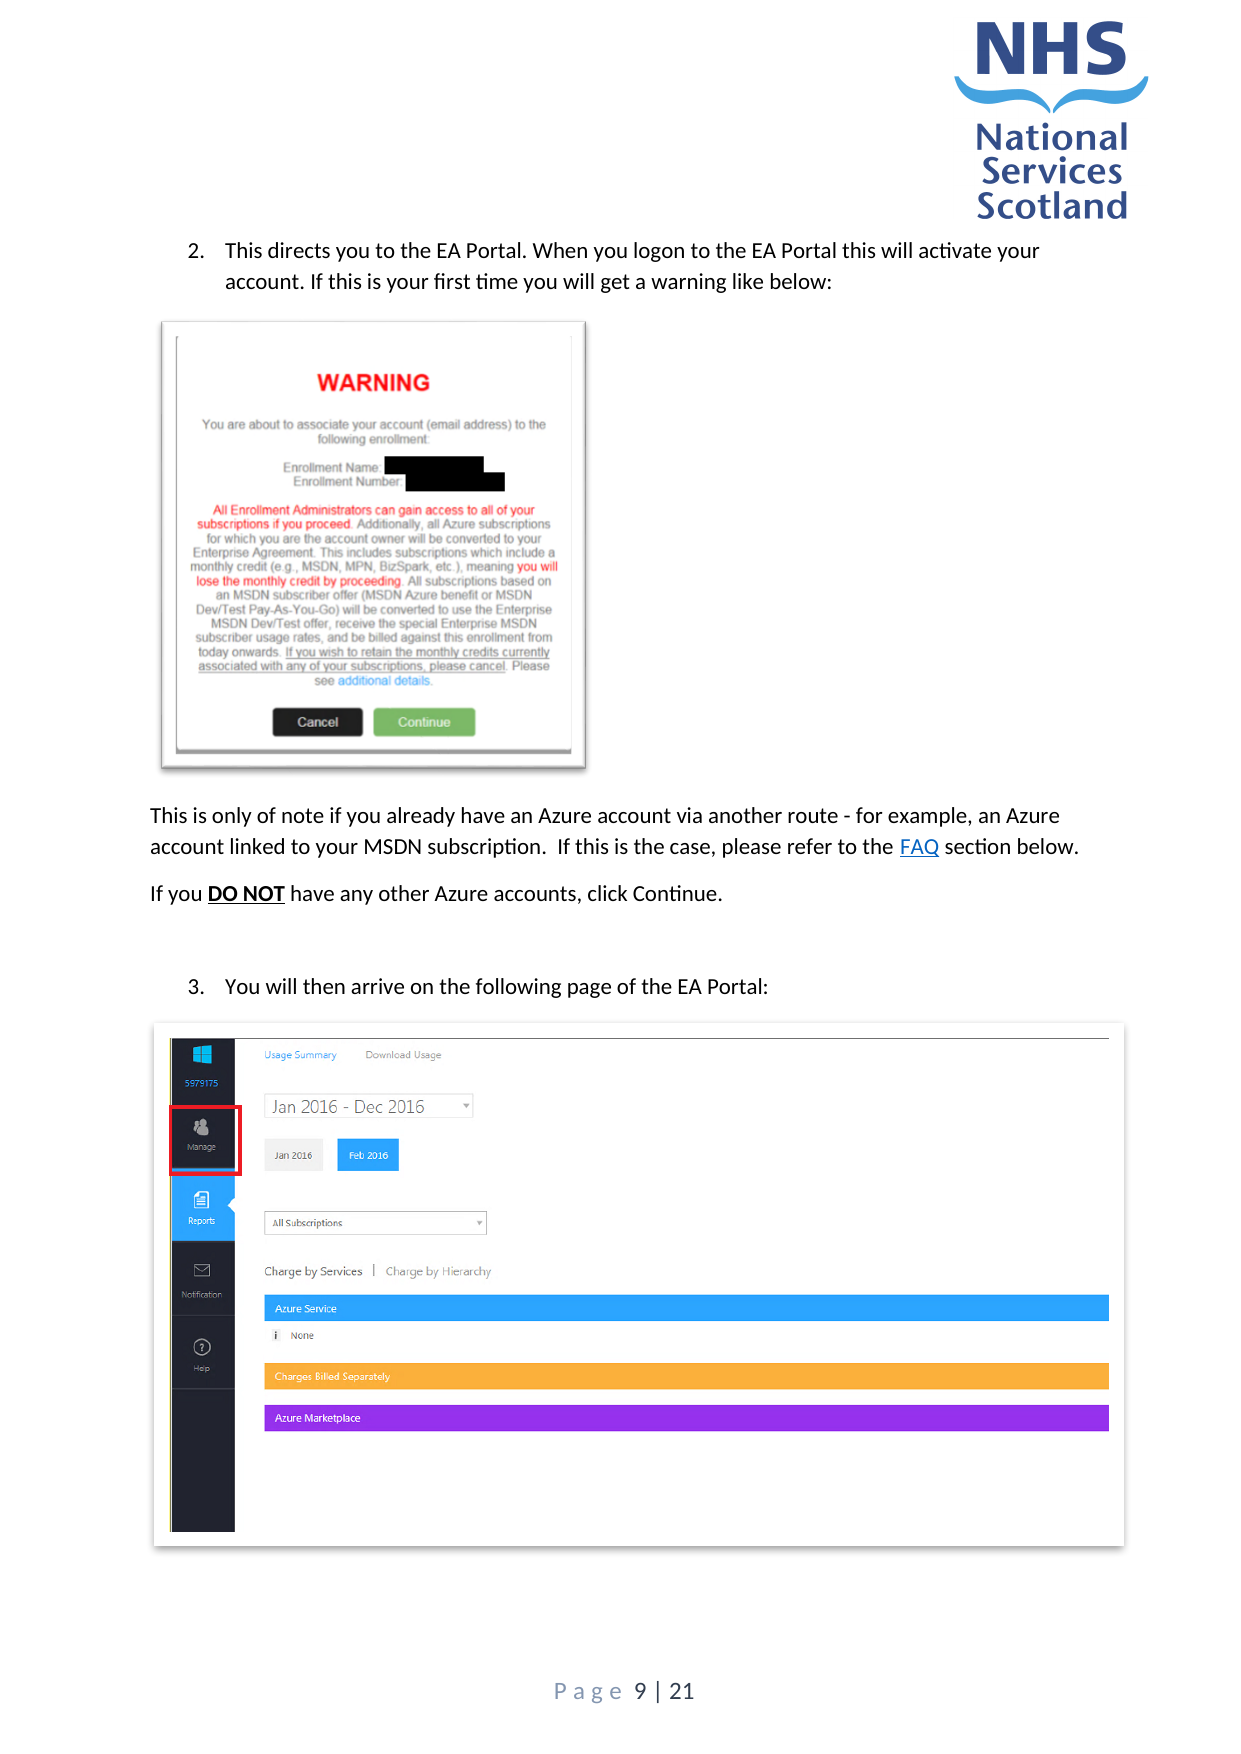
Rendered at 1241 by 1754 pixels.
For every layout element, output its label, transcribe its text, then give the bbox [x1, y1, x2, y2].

list You will then arrive on the following page of the EA Portal: [187, 972, 1090, 1000]
picture [150, 313, 597, 783]
picture [169, 1038, 1109, 1532]
text If you DO NOT have any other Azure accounts, click Continue. [150, 879, 1090, 907]
list This directs you to the EA Portal. When you logon to the EA Portal this will activate your account. If this is your first time you will get a warning like below: [187, 237, 1090, 295]
picture [953, 17, 1149, 219]
text This is only of note if you already have an Azure account via another route - for example, an Azure account linked to your MSDN subscription. If this is the case, please refer to the FAQ section below. [150, 802, 1090, 860]
